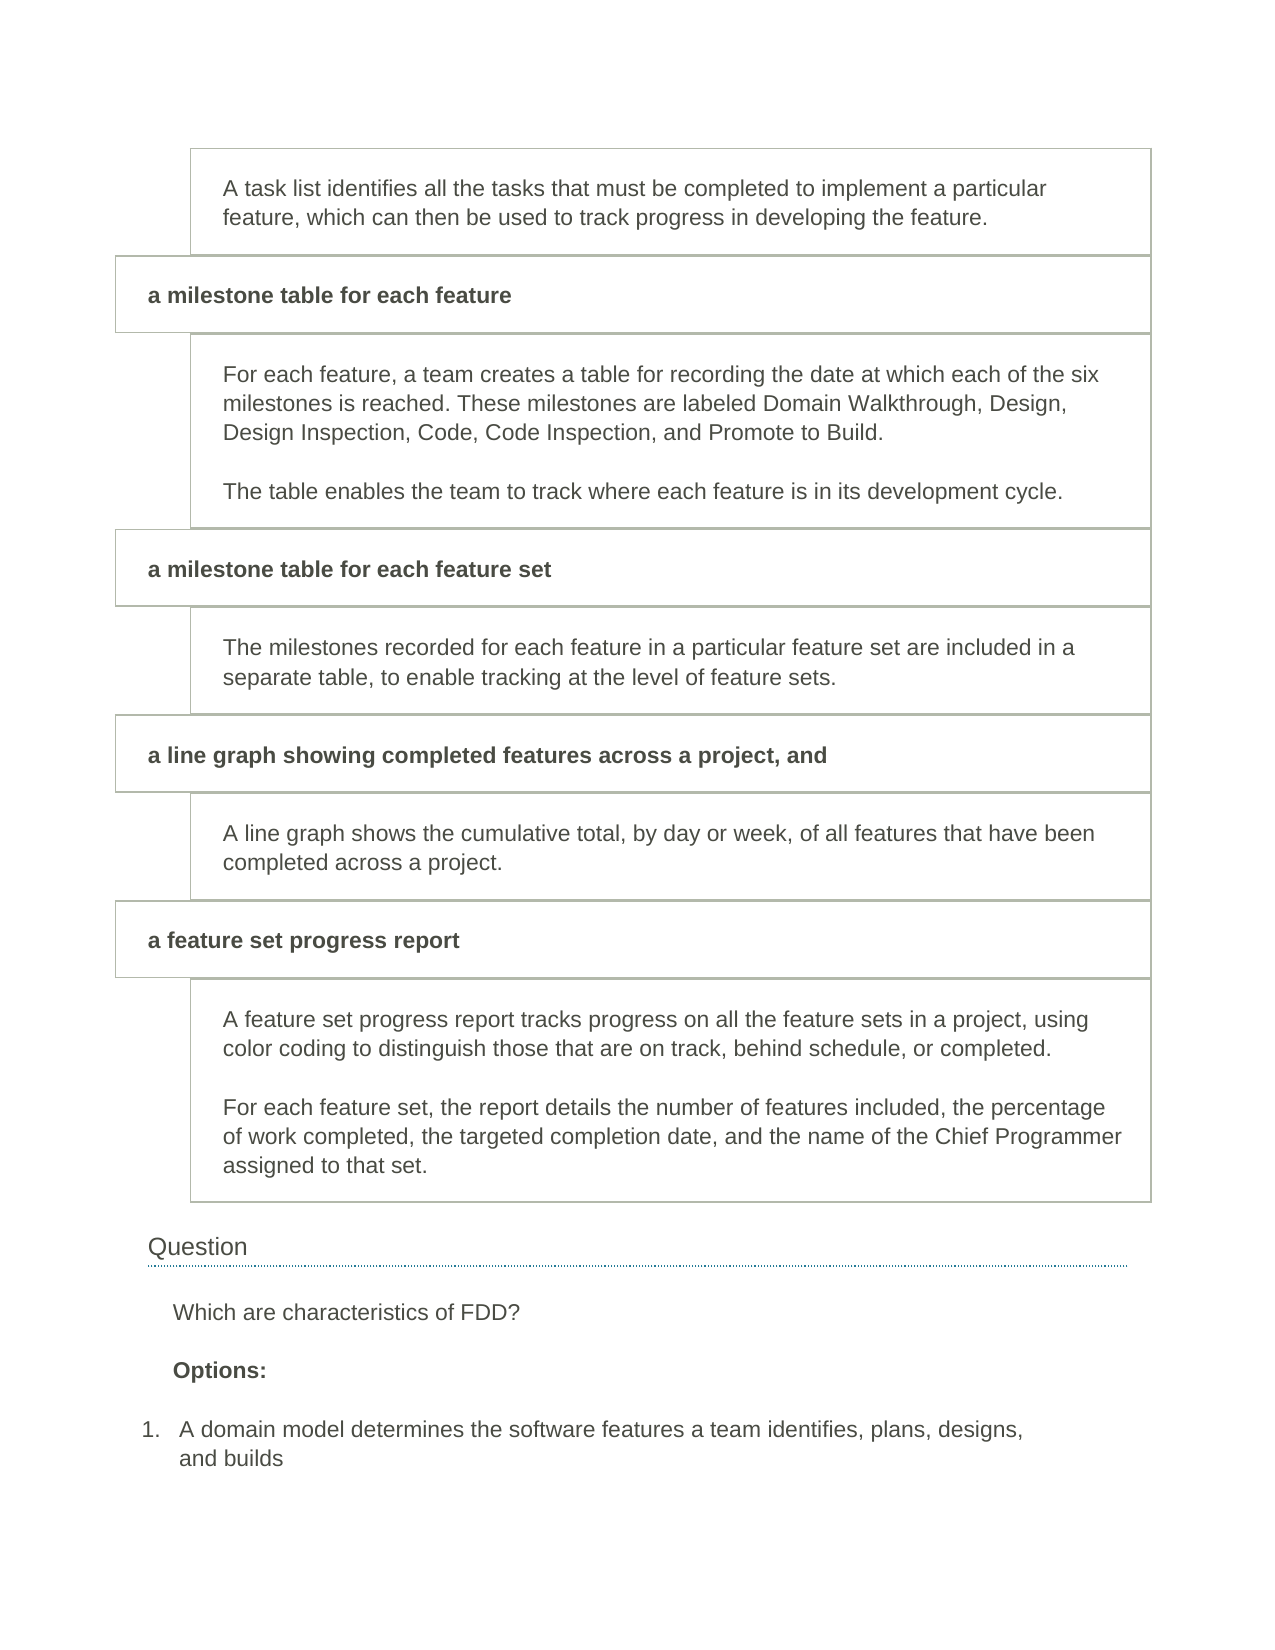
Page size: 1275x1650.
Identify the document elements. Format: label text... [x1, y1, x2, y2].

text a milestone table for each feature [116, 257, 1150, 332]
text A line graph shows the cumulative total, by day or week, of all features that have been completed across a project. [191, 794, 1150, 899]
text A task list identifies all the tasks that must be completed to implement a particular feature, which can then be used to track progress in developing the feature. [191, 149, 1150, 254]
text The milestones recorded for each feature in a particular feature set are included in a separate table, to enable tracking at the level of feature sets. [191, 608, 1150, 713]
text Question [148, 1232, 1127, 1267]
text a line graph showing completed features across a project, and [116, 716, 1150, 791]
text a feature set progress report [116, 902, 1150, 977]
list A domain model determines the software features a team identifies, plans, designs, and builds [141, 1413, 1065, 1471]
text a milestone table for each feature set [116, 530, 1150, 605]
text Which are characteristics of FDD? [173, 1296, 1102, 1325]
text A feature set progress report tracks progress on all the feature sets in a project, using color coding to distinguish those that are on track, behind schedule, or completed. For each feature set, the report details the number of features included, the percentage of work completed, the targeted completion date, and the name of the Chief Programmer assigned to that set. [191, 980, 1150, 1201]
text For each feature, a team creates a table for recording the date at which each of the six milestones is reached. These milestones are labeled Domain Walkthrough, Design, Design Inspection, Code, Code Inspection, and Promote to Build. The table enables the team to track where each feature is in its development cycle. [191, 335, 1150, 527]
text Options: [173, 1354, 1102, 1383]
